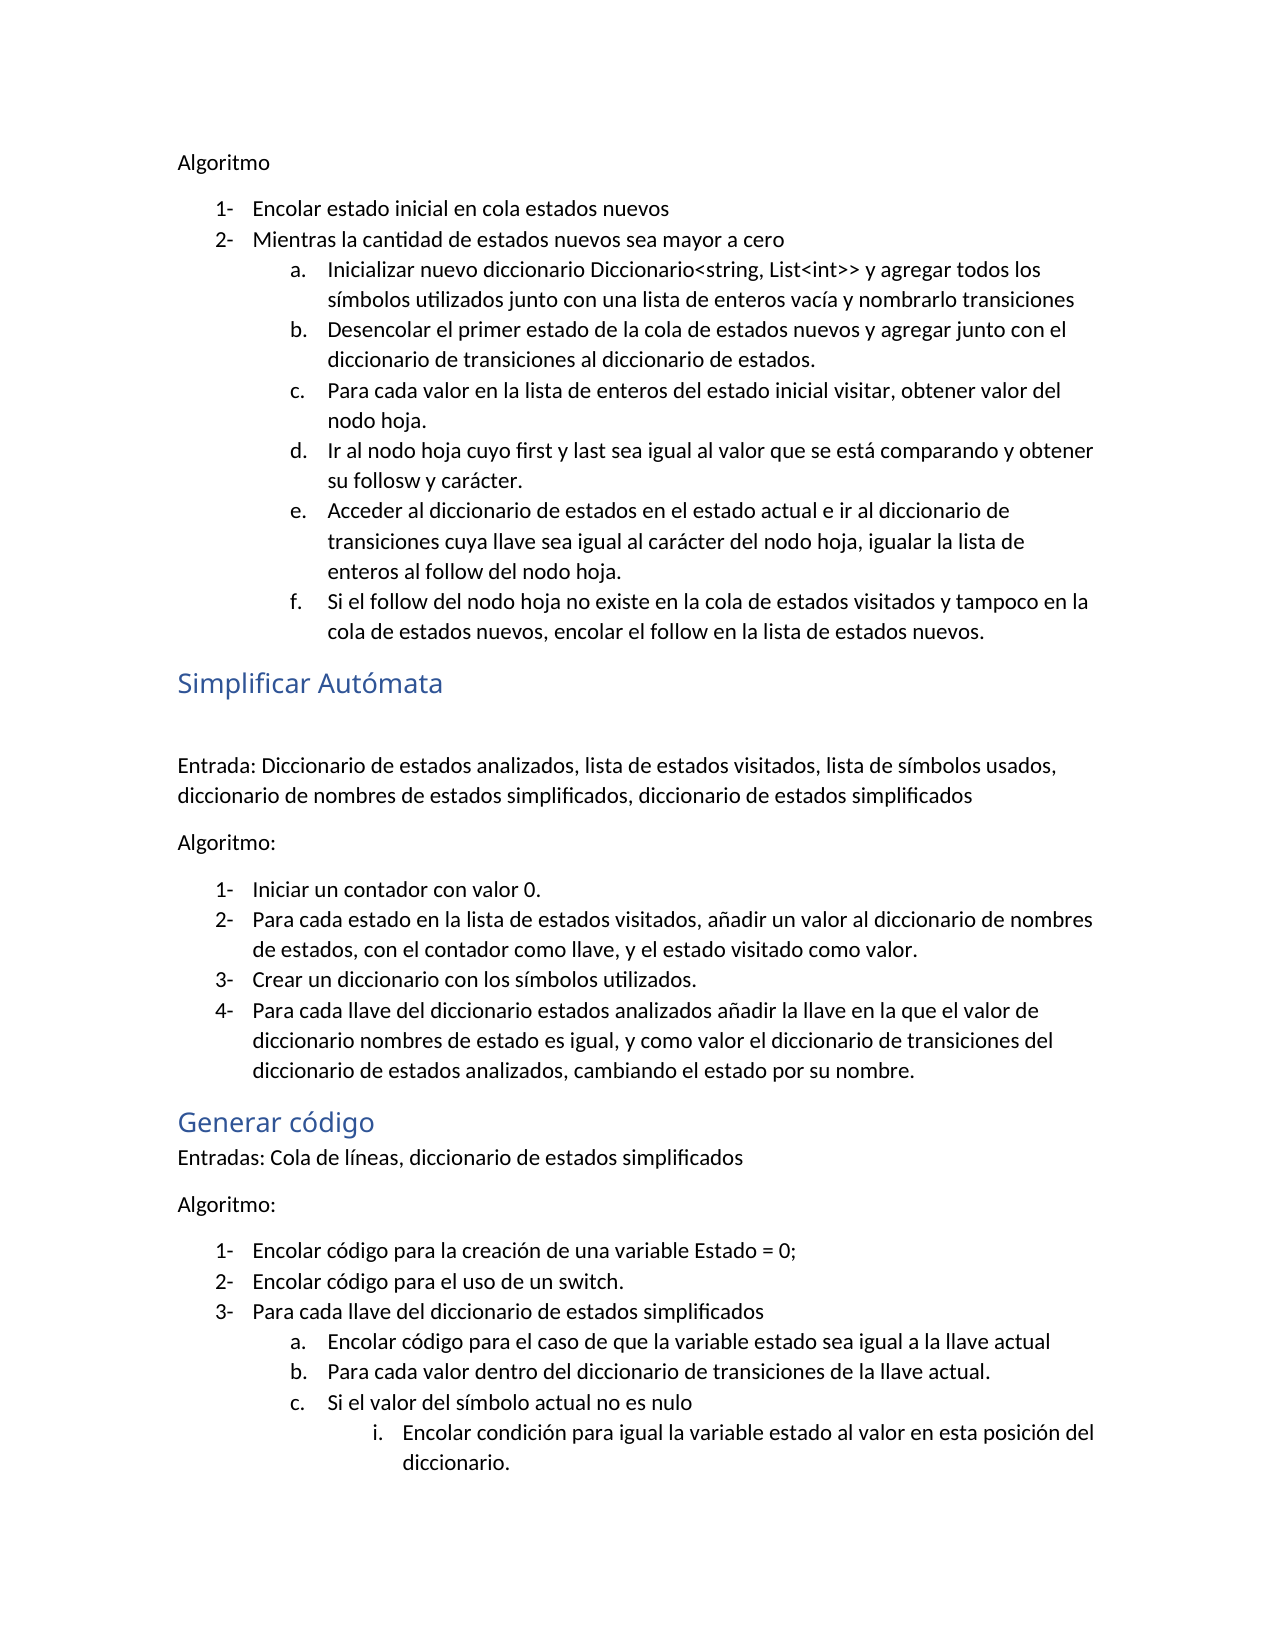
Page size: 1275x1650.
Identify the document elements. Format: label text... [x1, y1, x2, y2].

subtitle Simplificar Autómata [177, 664, 1098, 701]
list Para cada llave del diccionario de estados simplificados [215, 1297, 1098, 1325]
list Inicializar nuevo diccionario Diccionario<string, List<int>> y agregar todos los símbolos utilizados junto con una lista de enteros vacía y nombrarlo transiciones [290, 255, 1098, 313]
list Ir al nodo hoja cuyo first y last sea igual al valor que se está comparando y obtener su follosw y carácter. [290, 436, 1098, 494]
list Si el valor del símbolo actual no es nulo [290, 1388, 1098, 1416]
list Iniciar un contador con valor 0. [215, 875, 1098, 903]
list Para cada estado en la lista de estados visitados, añadir un valor al diccionario de nombres de estados, con el contador como llave, y el estado visitado como valor. [215, 905, 1098, 963]
list Para cada valor en la lista de enteros del estado inicial visitar, obtener valor del nodo hoja. [290, 376, 1098, 434]
text Algoritmo: [177, 1190, 1098, 1218]
list Para cada valor dentro del diccionario de transiciones de la llave actual. [290, 1357, 1098, 1385]
list Encolar código para la creación de una variable Estado = 0; [215, 1237, 1098, 1264]
list Encolar código para el caso de que la variable estado sea igual a la llave actual [290, 1327, 1098, 1355]
list Encolar condición para igual la variable estado al valor en esta posición del diccionario. [383, 1418, 1098, 1476]
list Acceder al diccionario de estados en el estado actual e ir al diccionario de transiciones cuya llave sea igual al carácter del nodo hoja, igualar la lista de enteros al follow del nodo hoja. [290, 497, 1098, 585]
text Entrada: Diccionario de estados analizados, lista de estados visitados, lista de símbolos usados, diccionario de nombres de estados simplificados, diccionario de estados simplificados [177, 751, 1098, 809]
list Encolar estado inicial en cola estados nuevos [215, 194, 1098, 222]
list Si el follow del nodo hoja no existe en la cola de estados visitados y tampoco en la cola de estados nuevos, encolar el follow en la lista de estados nuevos. [290, 587, 1098, 645]
subtitle Generar código [177, 1103, 1098, 1140]
text Algoritmo [177, 148, 1098, 176]
list Desencolar el primer estado de la cola de estados nuevos y agregar junto con el diccionario de transiciones al diccionario de estados. [290, 315, 1098, 373]
text Algoritmo: [177, 828, 1098, 856]
list Encolar código para el uso de un switch. [215, 1267, 1098, 1295]
text Entradas: Cola de líneas, diccionario de estados simplificados [177, 1143, 1098, 1171]
list Crear un diccionario con los símbolos utilizados. [215, 966, 1098, 993]
list Mientras la cantidad de estados nuevos sea mayor a cero [215, 225, 1098, 253]
list Para cada llave del diccionario estados analizados añadir la llave en la que el valor de diccionario nombres de estado es igual, y como valor el diccionario de transiciones del diccionario de estados analizados, cambiando el estado por su nombre. [215, 996, 1098, 1084]
